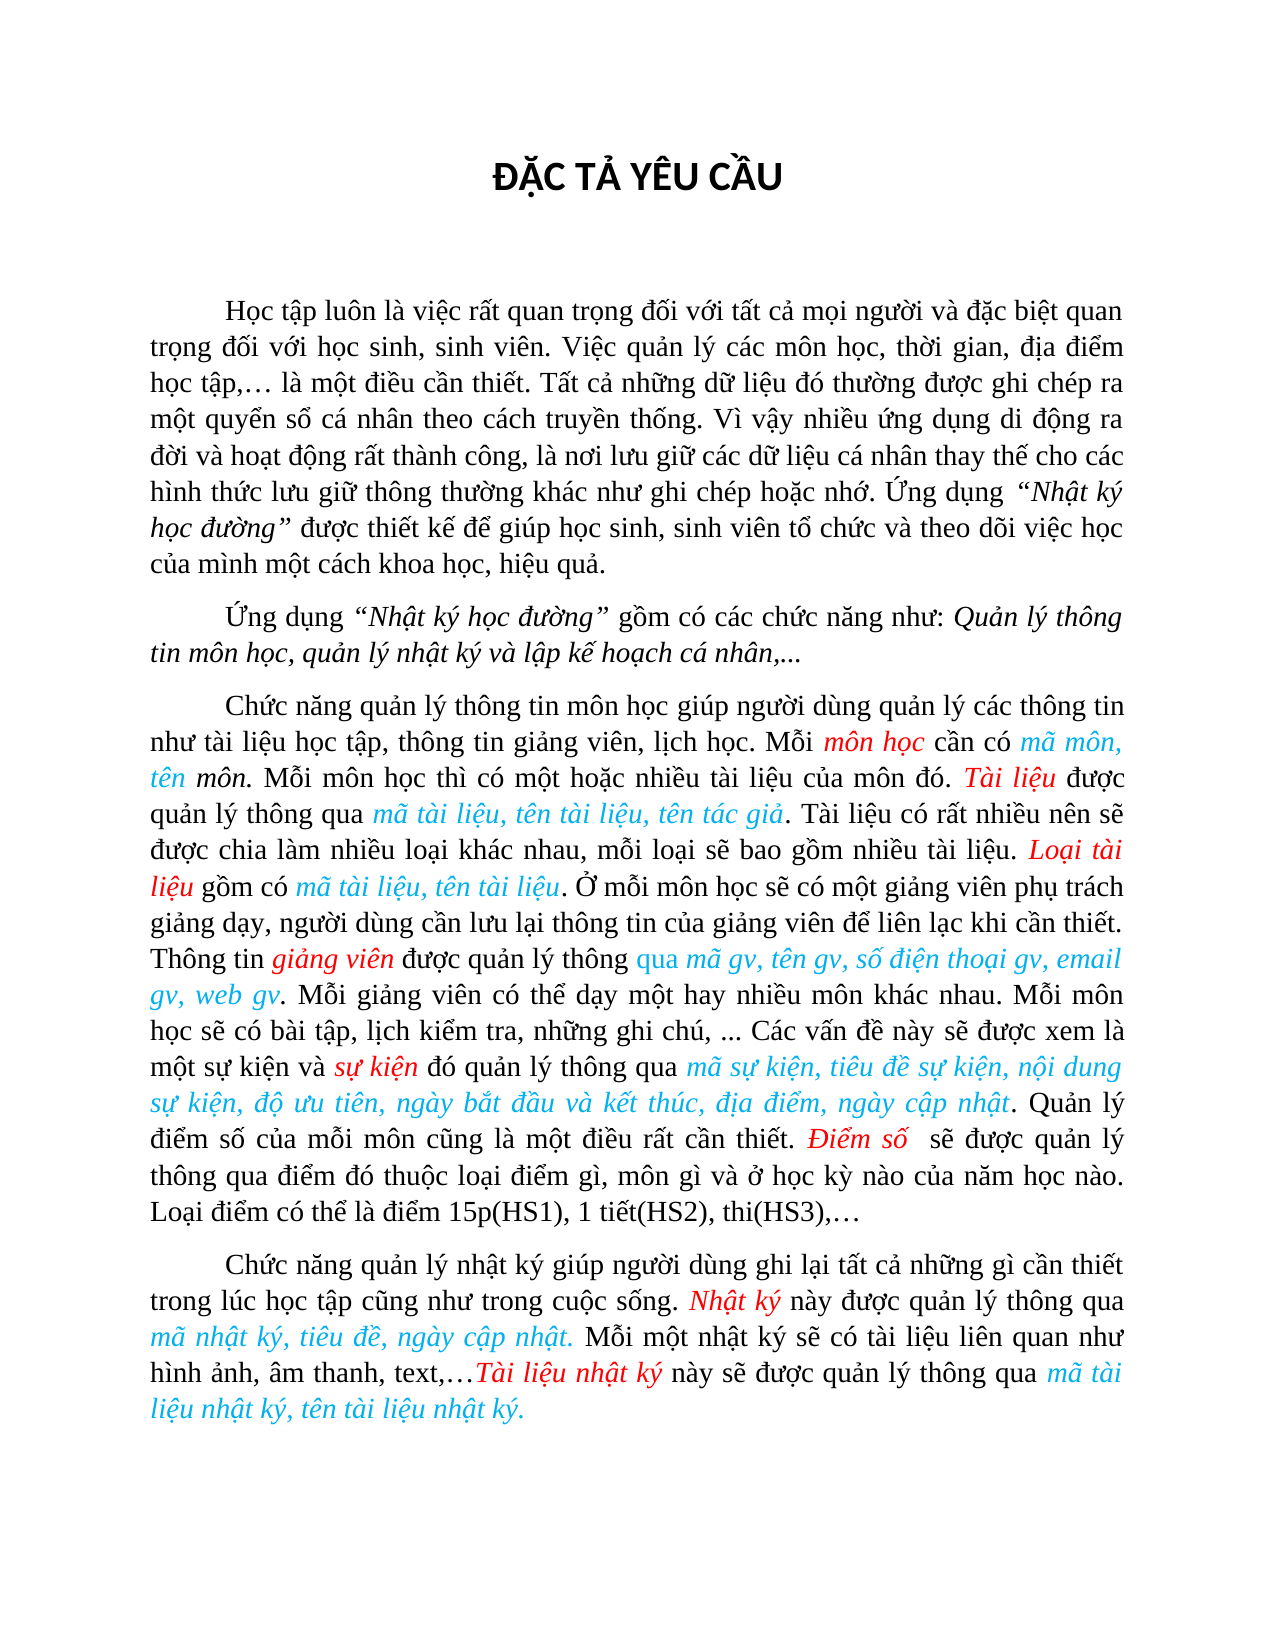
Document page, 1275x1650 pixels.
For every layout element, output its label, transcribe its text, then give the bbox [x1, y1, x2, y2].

text ĐẶC TẢ YÊU CẦU [150, 150, 1125, 201]
text Chức năng quản lý thông tin môn học giúp người dùng quản lý các thông tin như tài liệu học tập, thông tin giảng viên, lịch học. Mỗi môn học cần có mã môn, tên môn. Mỗi môn học thì có một hoặc nhiều tài liệu của môn đó. Tài liệu được quản lý thông qua mã tài liệu, tên tài liệu, tên tác giả. Tài liệu có rất nhiều nên sẽ được chia làm nhiều loại khác nhau, mỗi loại sẽ bao gồm nhiều tài liệu. Loại tài liệu gồm có mã tài liệu, tên tài liệu. Ở mỗi môn học sẽ có một giảng viên phụ trách giảng dạy, người dùng cần lưu lại thông tin của giảng viên để liên lạc khi cần thiết. Thông tin giảng viên được quản lý thông qua mã gv, tên gv, số điện thoại gv, email gv, web gv. Mỗi giảng viên có thể dạy một hay nhiều môn khác nhau. Mỗi môn học sẽ có bài tập, lịch kiểm tra, những ghi chú, ... Các vấn đề này sẽ được xem là một sự kiện và sự kiện đó quản lý thông qua mã sự kiện, tiêu đề sự kiện, nội dung sự kiện, độ ưu tiên, ngày bắt đầu và kết thúc, địa điểm, ngày cập nhật. Quản lý điểm số của mỗi môn cũng là một điều rất cần thiết. Điểm số sẽ được quản lý thông qua điểm đó thuộc loại điểm gì, môn gì và ở học kỳ nào của năm học nào. Loại điểm có thể là điểm 15p(HS1), 1 tiết(HS2), thi(HS3),… [150, 688, 1125, 1227]
text Ứng dụng “Nhật ký học đường” gồm có các chức năng như: Quản lý thông tin môn học, quản lý nhật ký và lập kế hoạch cá nhân,... [150, 599, 1125, 669]
text Học tập luôn là việc rất quan trọng đối với tất cả mọi người và đặc biệt quan trọng đối với học sinh, sinh viên. Việc quản lý các môn học, thời gian, địa điểm học tập,… là một điều cần thiết. Tất cả những dữ liệu đó thường được ghi chép ra một quyển sổ cá nhân theo cách truyền thống. Vì vậy nhiều ứng dụng di động ra đời và hoạt động rất thành công, là nơi lưu giữ các dữ liệu cá nhân thay thế cho các hình thức lưu giữ thông thường khác như ghi chép hoặc nhớ. Ứng dụng “Nhật ký học đường” được thiết kế để giúp học sinh, sinh viên tổ chức và theo dõi việc học của mình một cách khoa học, hiệu quả. [150, 293, 1125, 580]
text Chức năng quản lý nhật ký giúp người dùng ghi lại tất cả những gì cần thiết trong lúc học tập cũng như trong cuộc sống. Nhật ký này được quản lý thông qua mã nhật ký, tiêu đề, ngày cập nhật. Mỗi một nhật ký sẽ có tài liệu liên quan như hình ảnh, âm thanh, text,…Tài liệu nhật ký này sẽ được quản lý thông qua mã tài liệu nhật ký, tên tài liệu nhật ký. [150, 1247, 1125, 1425]
